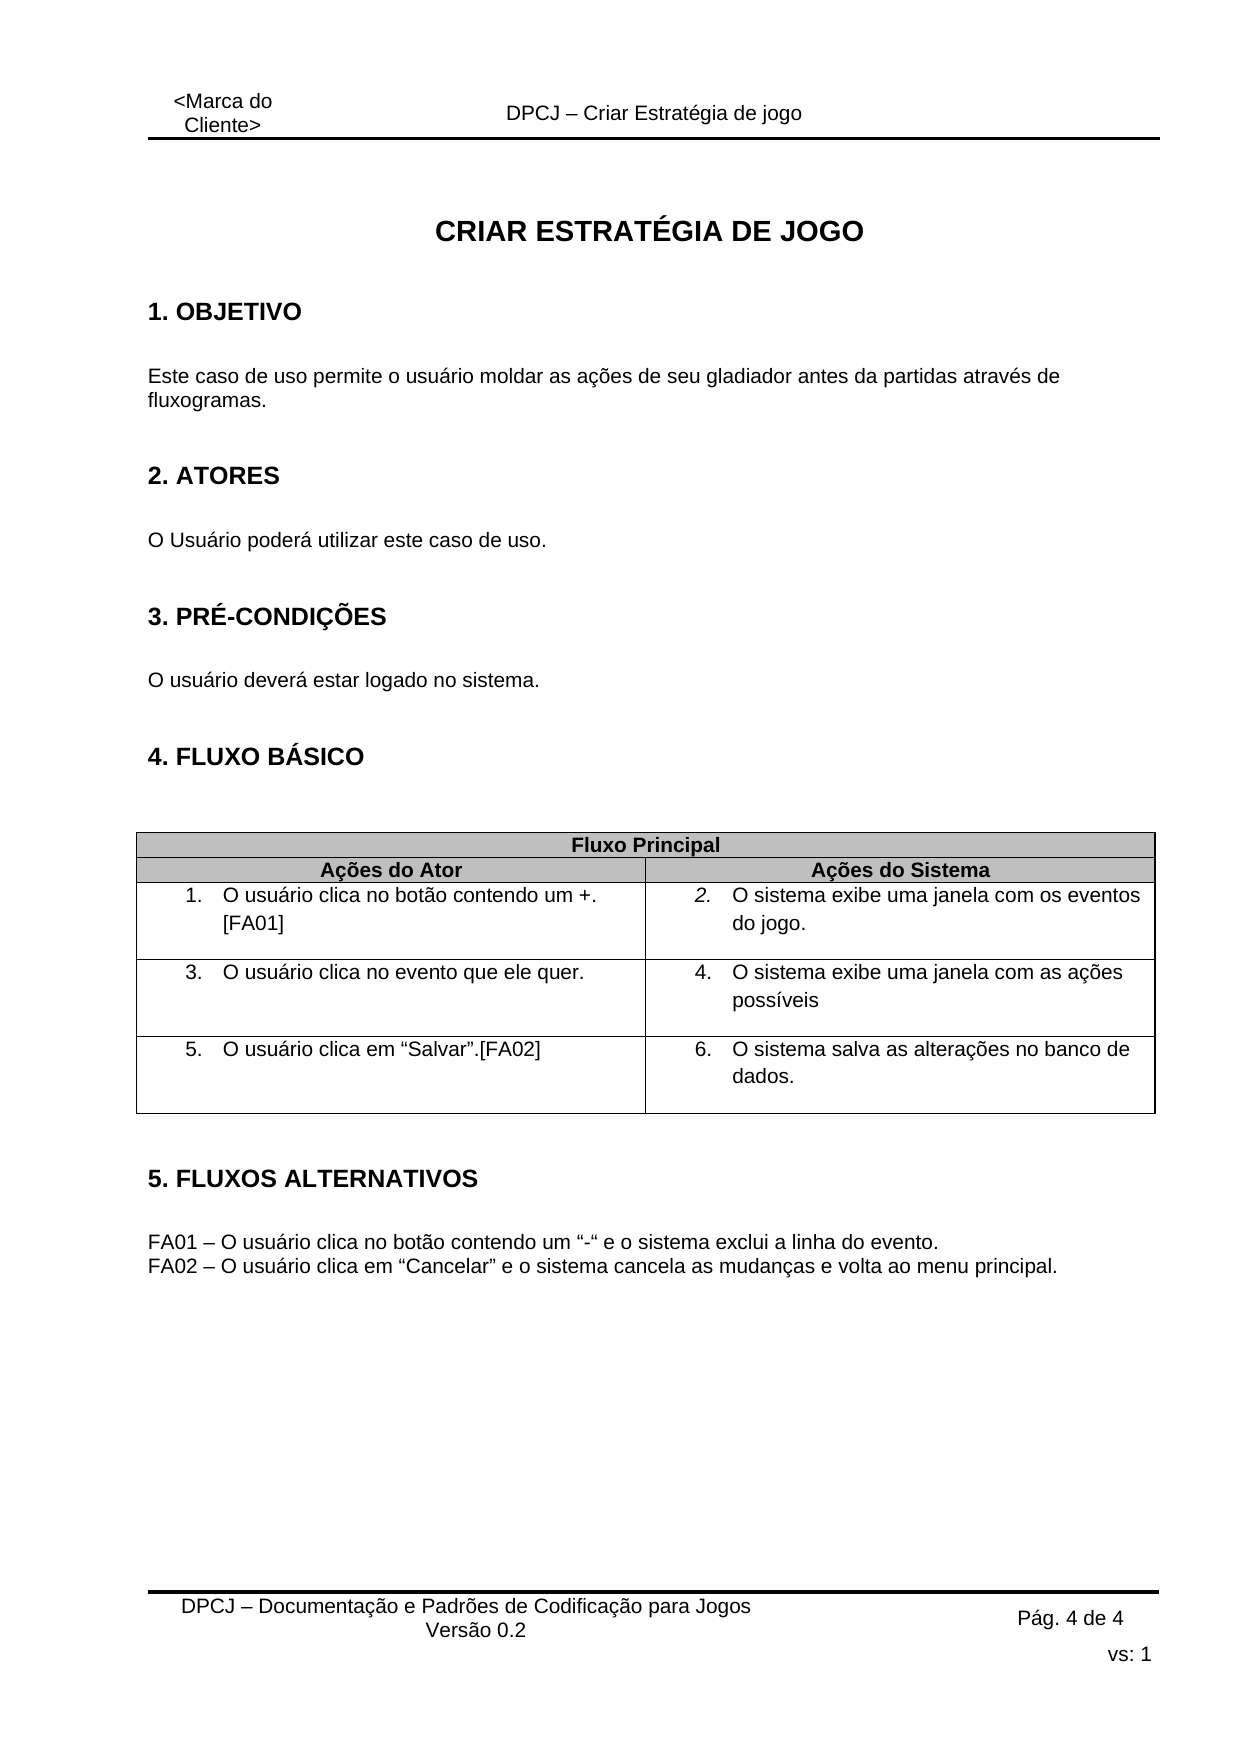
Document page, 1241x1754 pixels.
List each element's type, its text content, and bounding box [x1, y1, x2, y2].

table_cell O sistema exibe uma janela com os eventos do jogo. [646, 883, 1154, 959]
table_cell Ações do Sistema [646, 858, 1154, 882]
table_cell Ações do Ator [137, 858, 645, 882]
subtitle Fluxo Básico [148, 742, 1152, 771]
subtitle Fluxos Alternativos [148, 1164, 1152, 1192]
table_cell O usuário clica em “Salvar”.[FA02] [137, 1037, 645, 1113]
table_cell O usuário clica no botão contendo um +. [FA01] [137, 883, 645, 959]
table_cell O sistema salva as alterações no banco de dados. [646, 1037, 1154, 1113]
text PRÉ-CONDIÇÕES [148, 602, 1152, 630]
text Objetivo [148, 297, 1152, 326]
table_cell O usuário clica no evento que ele quer. [137, 960, 645, 1036]
text Este caso de uso permite o usuário moldar as ações de seu gladiador antes da partidas através de fluxogramas. [148, 363, 1152, 411]
table_header Fluxo Principal [137, 833, 1154, 857]
text Atores [148, 461, 1152, 490]
text FA01 – O usuário clica no botão contendo um “-“ e o sistema exclui a linha do evento. [148, 1230, 1152, 1254]
text O Usuário poderá utilizar este caso de uso. [148, 528, 1152, 552]
text O usuário deverá estar logado no sistema. [148, 668, 1152, 692]
text Criar estratégia de jogo [148, 214, 1152, 247]
text FA02 – O usuário clica em “Cancelar” e o sistema cancela as mudanças e volta ao menu principal. [148, 1254, 1152, 1278]
table_cell O sistema exibe uma janela com as ações possíveis [646, 960, 1154, 1036]
